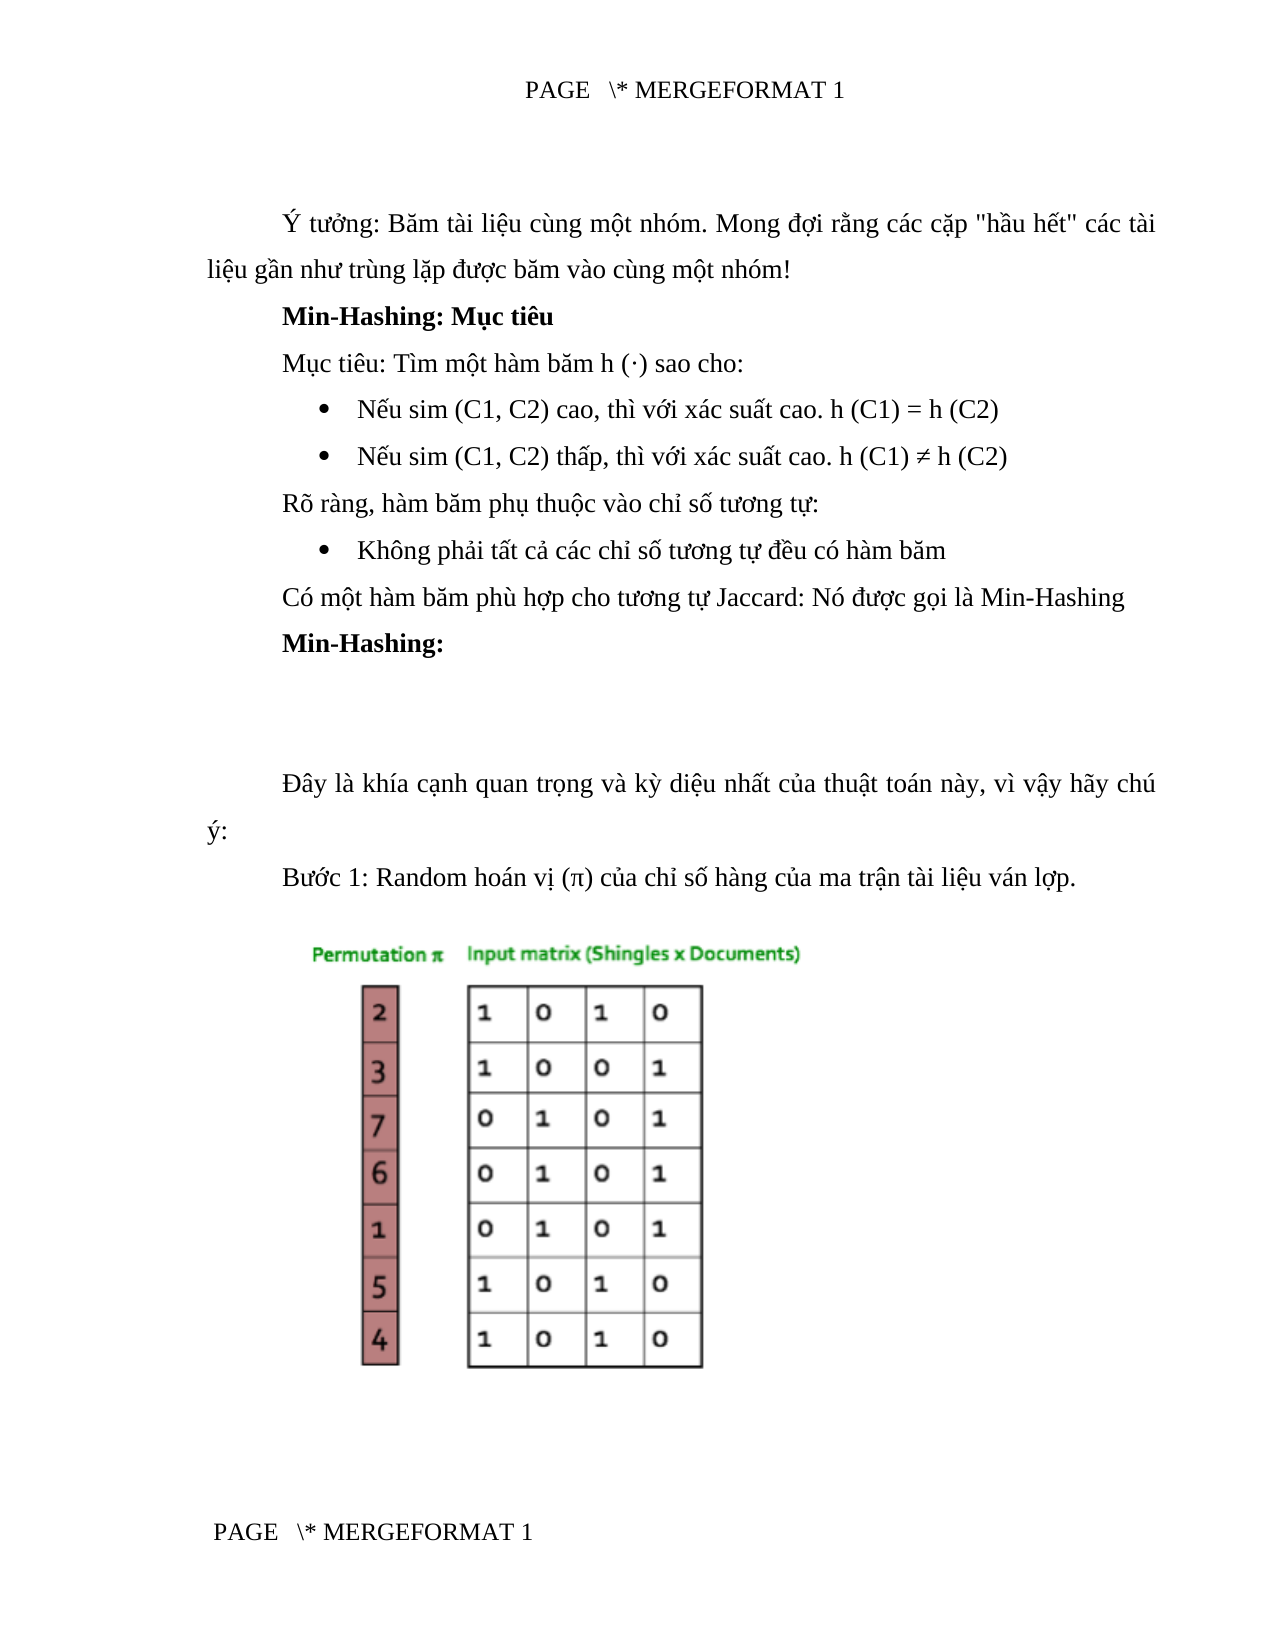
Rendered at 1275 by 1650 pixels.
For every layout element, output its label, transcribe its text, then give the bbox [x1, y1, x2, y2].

picture [281, 907, 810, 1394]
text Bước 1: Random hoán vị (π) của chỉ số hàng của ma trận tài liệu ván lợp. [207, 861, 1157, 892]
text Min-Hashing: Mục tiêu [207, 300, 1157, 331]
text Rõ ràng, hàm băm phụ thuộc vào chỉ số tương tự: [207, 487, 1157, 518]
text Ý tưởng: Băm tài liệu cùng một nhóm. Mong đợi rằng các cặp "hầu hết" các tài liệu gần như trùng lặp được băm vào cùng một nhóm! [207, 207, 1157, 284]
text Đây là khía cạnh quan trọng và kỳ diệu nhất của thuật toán này, vì vậy hãy chú ý: [207, 767, 1157, 845]
text Có một hàm băm phù hợp cho tương tự Jaccard: Nó được gọi là Min-Hashing [207, 581, 1157, 612]
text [207, 347, 1157, 378]
list Nếu sim (C1, C2) cao, thì với xác suất cao. h (C1) = h (C2) [319, 393, 1157, 425]
list Nếu sim (C1, C2) thấp, thì với xác suất cao. h (C1) ≠ h (C2) [319, 440, 1157, 472]
list Không phải tất cả các chỉ số tương tự đều có hàm băm [319, 534, 1157, 565]
text Min-Hashing: [207, 627, 1157, 658]
